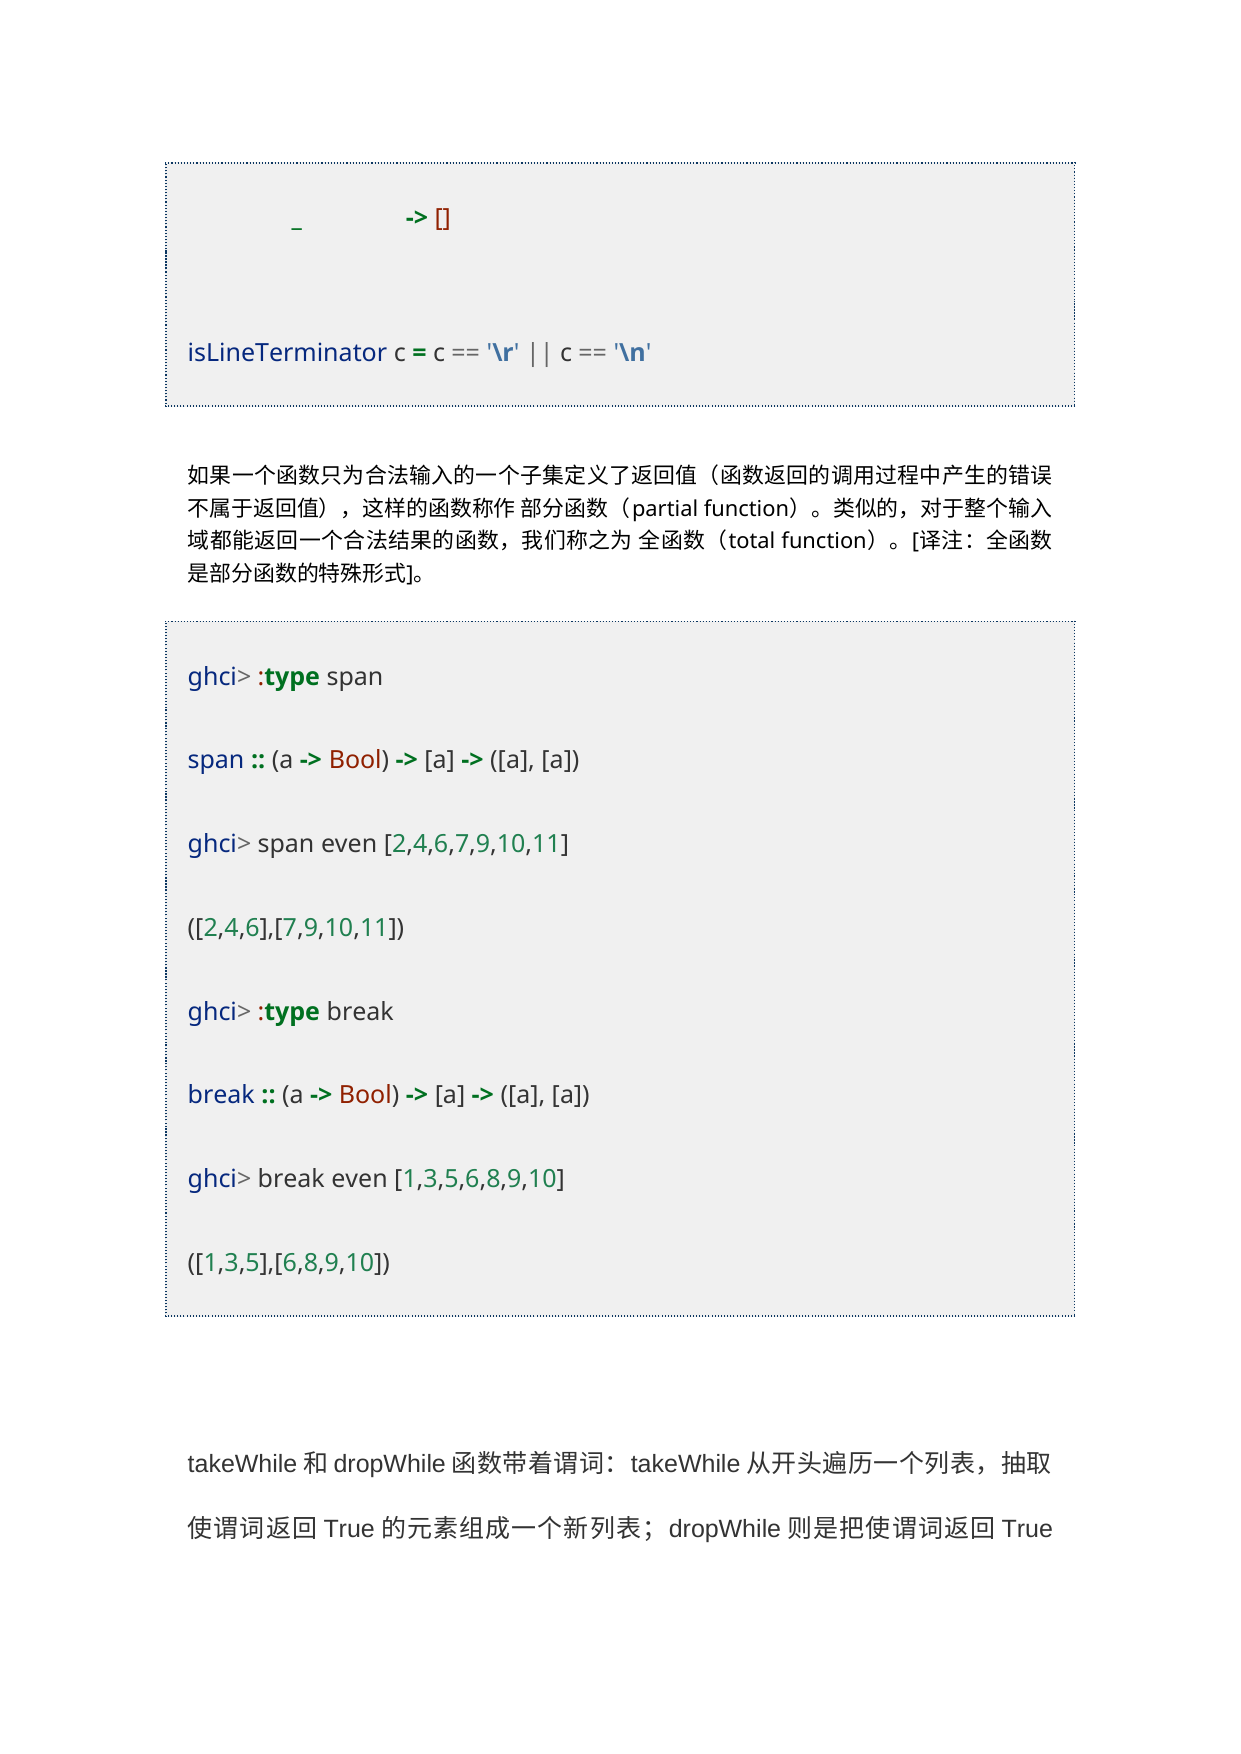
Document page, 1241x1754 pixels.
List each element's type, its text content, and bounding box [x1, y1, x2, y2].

text isLineTerminator c = c == '\r' || c == '\n' [165, 297, 1075, 407]
text ghci> :type break [165, 956, 1075, 1039]
text ([2,4,6],[7,9,10,11]) [165, 872, 1075, 956]
text 如果一个函数只为合法输入的一个子集定义了返回值（函数返回的调用过程中产生的错误不属于返回值），这样的函数称作 部分函数（partial function）。类似的，对于整个输入域都能返回一个合法结果的函数，我们称之为 全函数（total function）。[译注：全函数是部分函数的特殊形式]。 [187, 458, 1053, 588]
text ghci> :type span [165, 621, 1075, 704]
text ghci> break even [1,3,5,6,8,9,10] [165, 1123, 1075, 1207]
text ghci> span even [2,4,6,7,9,10,11] [165, 788, 1075, 872]
text ([1,3,5],[6,8,9,10]) [165, 1207, 1075, 1317]
text _ -> [] [165, 162, 1075, 246]
text break :: (a -> Bool) -> [a] -> ([a], [a]) [165, 1039, 1075, 1123]
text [187, 1429, 1053, 1559]
text span :: (a -> Bool) -> [a] -> ([a], [a]) [165, 704, 1075, 788]
